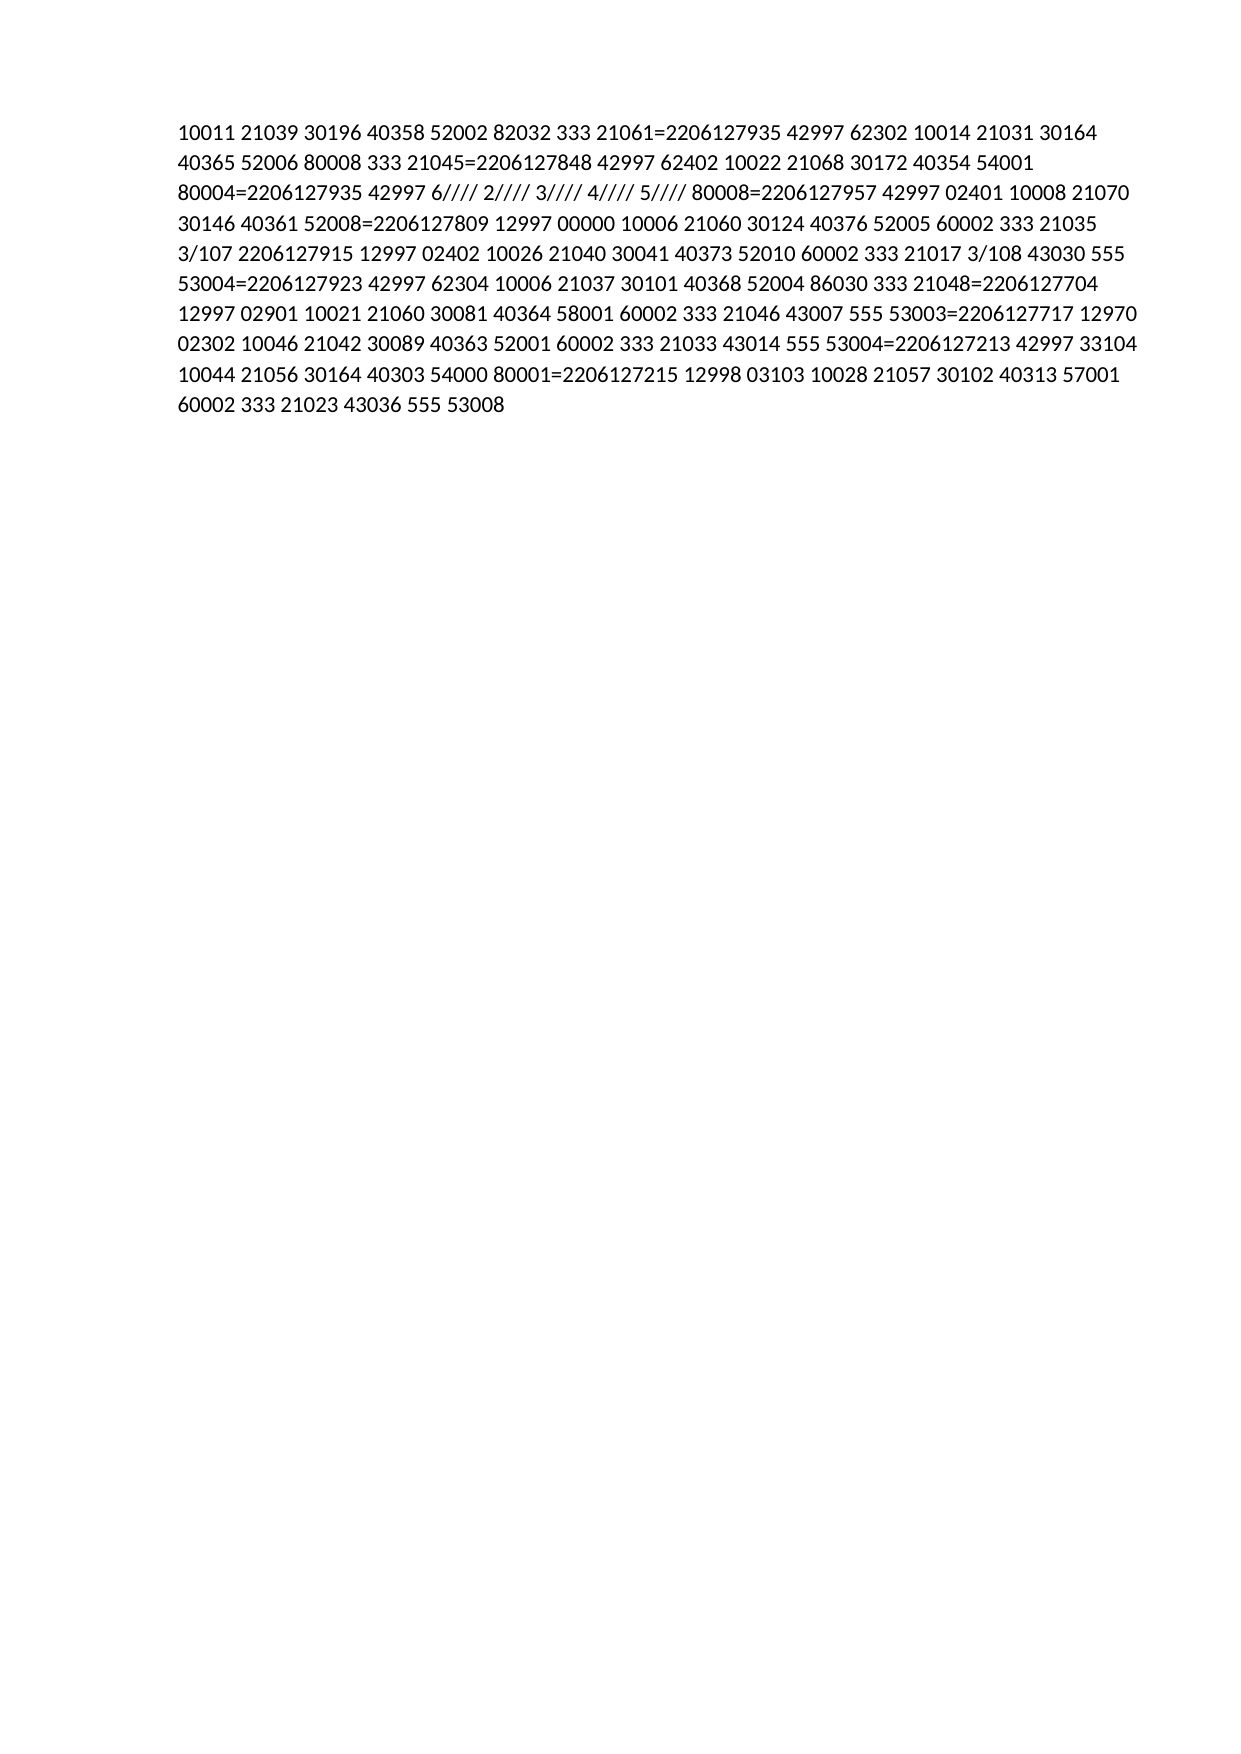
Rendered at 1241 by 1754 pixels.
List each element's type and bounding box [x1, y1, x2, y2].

text [177, 118, 1152, 418]
